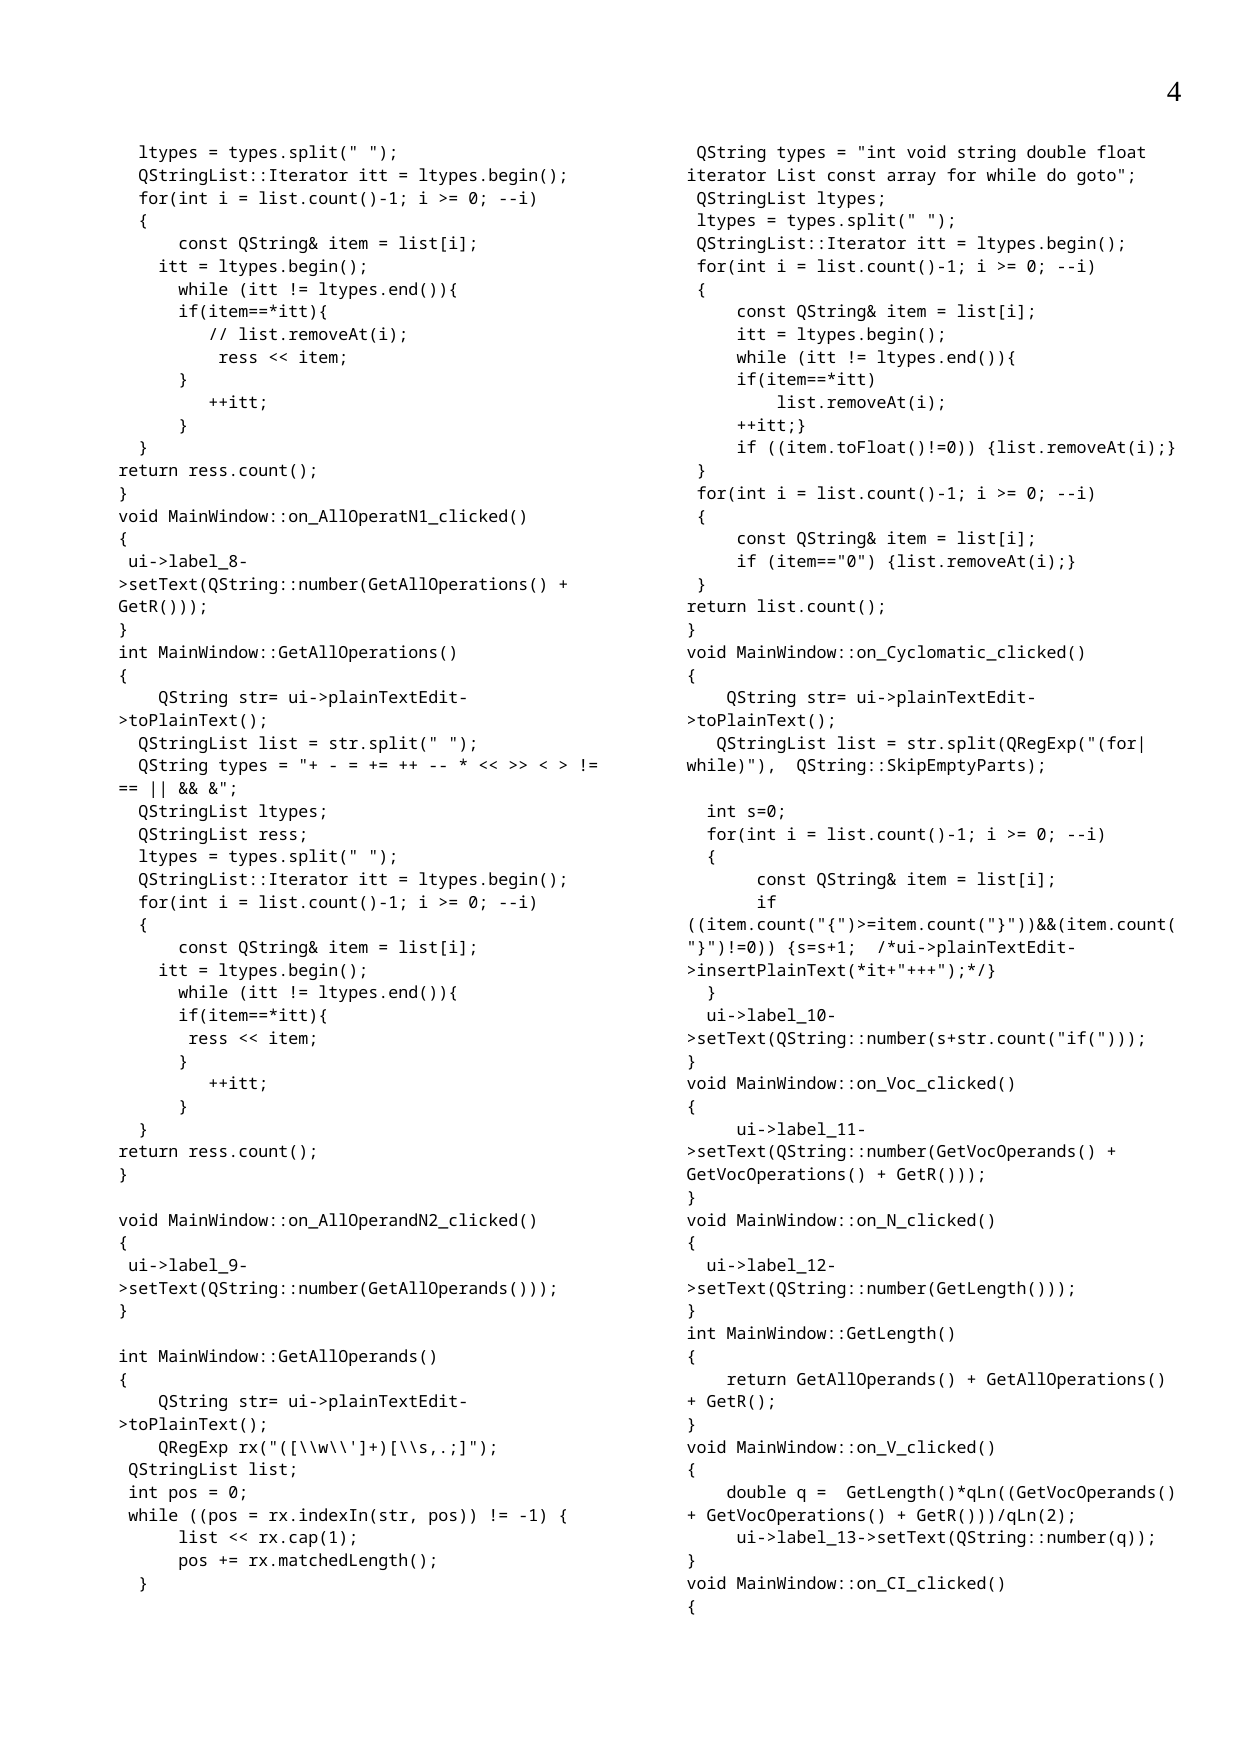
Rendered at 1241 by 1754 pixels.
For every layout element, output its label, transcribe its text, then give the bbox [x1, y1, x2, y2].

text return list.count(); [686, 595, 1181, 618]
text QStringList ltypes; [686, 186, 1181, 209]
text for(int i = list.count()-1; i >= 0; --i) [686, 822, 1181, 845]
text { [686, 1231, 1181, 1254]
text } [118, 1095, 613, 1117]
text if(item==*itt){ [118, 300, 613, 323]
text ltypes = types.split(" "); [118, 141, 613, 164]
text ++itt;} [686, 413, 1181, 436]
text for(int i = list.count()-1; i >= 0; --i) [118, 890, 613, 913]
text while ((pos = rx.indexIn(str, pos)) != -1) { [118, 1503, 613, 1526]
text { [686, 1095, 1181, 1117]
text for(int i = list.count()-1; i >= 0; --i) [686, 254, 1181, 277]
text { [118, 1367, 613, 1390]
text { [118, 527, 613, 550]
text void MainWindow::on_AllOperandN2_clicked() [118, 1208, 613, 1231]
text } [118, 436, 613, 459]
text int s=0; [686, 799, 1181, 822]
text } [686, 1413, 1181, 1435]
text } [118, 1299, 613, 1322]
text int MainWindow::GetAllOperations() [118, 641, 613, 663]
text } [118, 1572, 613, 1594]
text QString str= ui->plainTextEdit->toPlainText(); [686, 686, 1181, 731]
text } [686, 618, 1181, 641]
text int MainWindow::GetAllOperands() [118, 1344, 613, 1367]
text QString types = "int void string double float iterator List const array for while do goto"; [686, 141, 1181, 186]
text QString str= ui->plainTextEdit->toPlainText(); [118, 686, 613, 731]
text const QString& item = list[i]; [686, 300, 1181, 323]
text void MainWindow::on_Cyclomatic_clicked() [686, 641, 1181, 663]
text ui->label_10->setText(QString::number(s+str.count("if("))); [686, 1004, 1181, 1049]
text } [118, 413, 613, 436]
text void MainWindow::on_AllOperatN1_clicked() [118, 504, 613, 527]
text void MainWindow::on_Voc_clicked() [686, 1072, 1181, 1095]
text // list.removeAt(i); [118, 323, 613, 345]
text { [686, 845, 1181, 868]
text void MainWindow::on_CI_clicked() [686, 1572, 1181, 1594]
text QStringList ltypes; [118, 799, 613, 822]
text pos += rx.matchedLength(); [118, 1549, 613, 1572]
text void MainWindow::on_N_clicked() [686, 1208, 1181, 1231]
text { [686, 277, 1181, 300]
text } [686, 572, 1181, 595]
text ui->label_8->setText(QString::number(GetAllOperations() + GetR())); [118, 550, 613, 618]
text { [118, 913, 613, 936]
text QString str= ui->plainTextEdit->toPlainText(); [118, 1390, 613, 1435]
text QStringList::Iterator itt = ltypes.begin(); [118, 868, 613, 890]
text { [118, 1231, 613, 1254]
text double q = GetLength()*qLn((GetVocOperands() + GetVocOperations() + GetR()))/qLn(2); [686, 1481, 1181, 1526]
text itt = ltypes.begin(); [118, 958, 613, 981]
text ++itt; [118, 391, 613, 413]
text QStringList::Iterator itt = ltypes.begin(); [686, 232, 1181, 254]
text while (itt != ltypes.end()){ [686, 345, 1181, 368]
text } [118, 368, 613, 391]
text for(int i = list.count()-1; i >= 0; --i) [118, 186, 613, 209]
text return ress.count(); [118, 459, 613, 482]
text ui->label_9->setText(QString::number(GetAllOperands())); [118, 1254, 613, 1299]
text int pos = 0; [118, 1481, 613, 1503]
text itt = ltypes.begin(); [118, 254, 613, 277]
text ltypes = types.split(" "); [686, 209, 1181, 232]
text QString types = "+ - = += ++ -- * << >> < > != == || && &"; [118, 754, 613, 799]
text const QString& item = list[i]; [118, 936, 613, 958]
text QRegExp rx("([\\w\\']+)[\\s,.;]"); [118, 1435, 613, 1458]
text } [118, 1049, 613, 1072]
text if (item=="0") {list.removeAt(i);} [686, 550, 1181, 572]
text void MainWindow::on_V_clicked() [686, 1435, 1181, 1458]
text ui->label_12->setText(QString::number(GetLength())); [686, 1254, 1181, 1299]
text } [118, 482, 613, 504]
text return GetAllOperands() + GetAllOperations() + GetR(); [686, 1367, 1181, 1413]
text { [686, 1458, 1181, 1481]
text ress << item; [118, 345, 613, 368]
text while (itt != ltypes.end()){ [118, 277, 613, 300]
text for(int i = list.count()-1; i >= 0; --i) [686, 482, 1181, 504]
text } [686, 459, 1181, 482]
text } [686, 1549, 1181, 1572]
text const QString& item = list[i]; [686, 527, 1181, 550]
text QStringList ress; [118, 822, 613, 845]
text list << rx.cap(1); [118, 1526, 613, 1549]
text if(item==*itt) [686, 368, 1181, 391]
text } [686, 981, 1181, 1004]
text } [686, 1299, 1181, 1322]
text } [118, 1117, 613, 1140]
text itt = ltypes.begin(); [686, 323, 1181, 345]
text { [686, 504, 1181, 527]
text if ((item.toFloat()!=0)) {list.removeAt(i);} [686, 436, 1181, 459]
text ress << item; [118, 1027, 613, 1049]
text { [686, 1344, 1181, 1367]
text ui->label_13->setText(QString::number(q)); [686, 1526, 1181, 1549]
text ui->label_11->setText(QString::number(GetVocOperands() + GetVocOperations() + GetR())); [686, 1117, 1181, 1186]
text { [686, 663, 1181, 686]
text QStringList list = str.split(QRegExp("(for|while)"), QString::SkipEmptyParts); [686, 731, 1181, 777]
text QStringList list = str.split(" "); [118, 731, 613, 754]
text QStringList::Iterator itt = ltypes.begin(); [118, 164, 613, 186]
text const QString& item = list[i]; [118, 232, 613, 254]
text } [686, 1186, 1181, 1208]
text if ((item.count("{")>=item.count("}"))&&(item.count("}")!=0)) {s=s+1; /*ui->plainTextEdit->insertPlainText(*it+"+++");*/} [686, 890, 1181, 981]
text { [118, 663, 613, 686]
text ltypes = types.split(" "); [118, 845, 613, 868]
text if(item==*itt){ [118, 1004, 613, 1027]
text int MainWindow::GetLength() [686, 1322, 1181, 1344]
text { [118, 209, 613, 232]
text QStringList list; [118, 1458, 613, 1481]
text const QString& item = list[i]; [686, 868, 1181, 890]
text } [686, 1049, 1181, 1072]
text ++itt; [118, 1072, 613, 1095]
text } [118, 1163, 613, 1186]
text while (itt != ltypes.end()){ [118, 981, 613, 1004]
text } [118, 618, 613, 641]
text { [686, 1594, 1181, 1617]
text return ress.count(); [118, 1140, 613, 1163]
text list.removeAt(i); [686, 391, 1181, 413]
